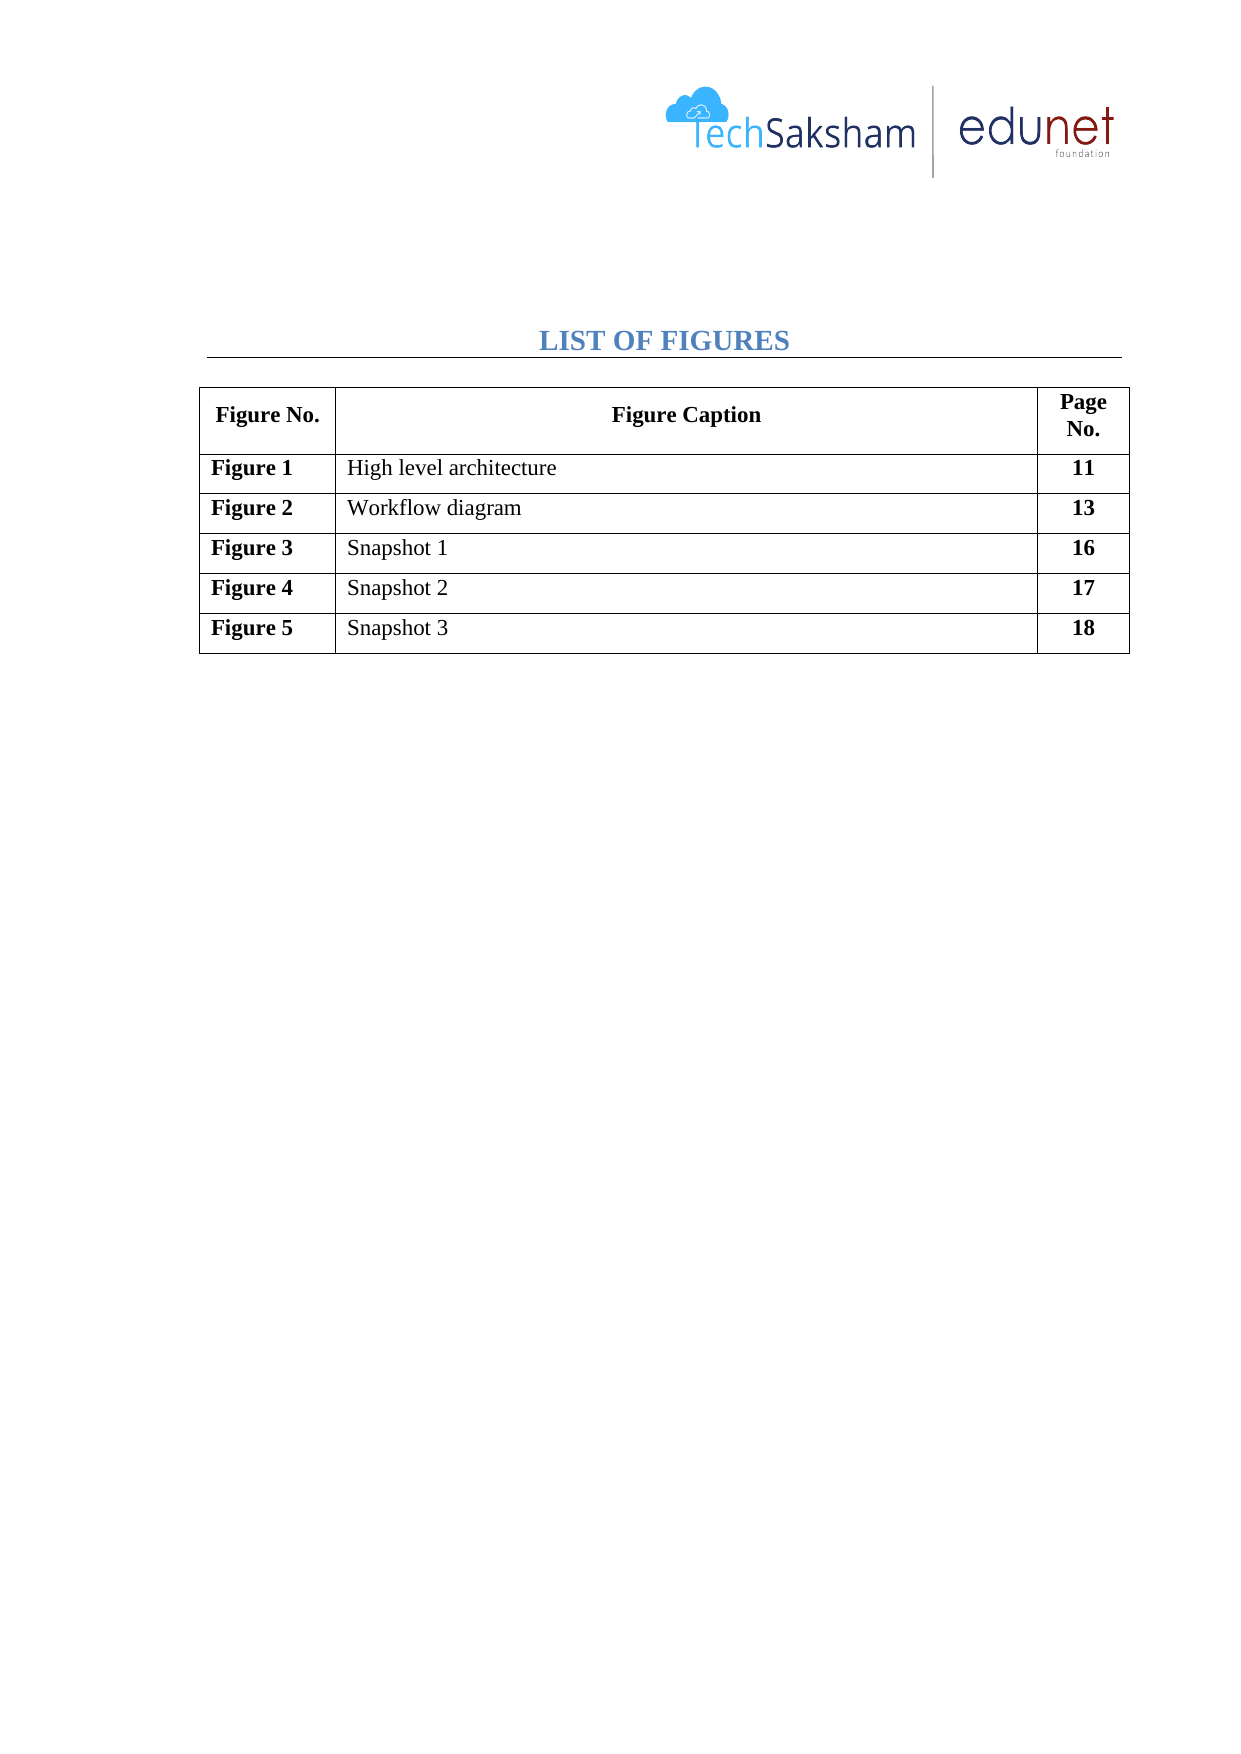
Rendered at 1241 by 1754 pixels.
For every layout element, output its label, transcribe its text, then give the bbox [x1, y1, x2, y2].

table_cell 18 [1038, 614, 1129, 653]
table_cell 17 [1038, 574, 1129, 613]
table_cell Workflow diagram [336, 494, 1037, 533]
table_cell [200, 574, 335, 613]
table_header Page No. [1038, 388, 1129, 453]
table_cell [200, 494, 335, 533]
table_cell Snapshot 2 [336, 574, 1037, 613]
table_cell 11 [1038, 455, 1129, 493]
table_cell Snapshot 1 [336, 534, 1037, 573]
table_cell Snapshot 3 [336, 614, 1037, 653]
table_cell [200, 455, 335, 493]
table_cell 16 [1038, 534, 1129, 573]
picture [660, 79, 921, 154]
table_cell 13 [1038, 494, 1129, 533]
table_header Figure No. [200, 388, 335, 453]
table_header Figure Caption [336, 388, 1037, 453]
table_cell [200, 614, 335, 653]
picture [953, 99, 1121, 164]
text LIST OF FIGURES [207, 323, 1122, 357]
table_cell High level architecture [336, 455, 1037, 493]
table_cell [200, 534, 335, 573]
